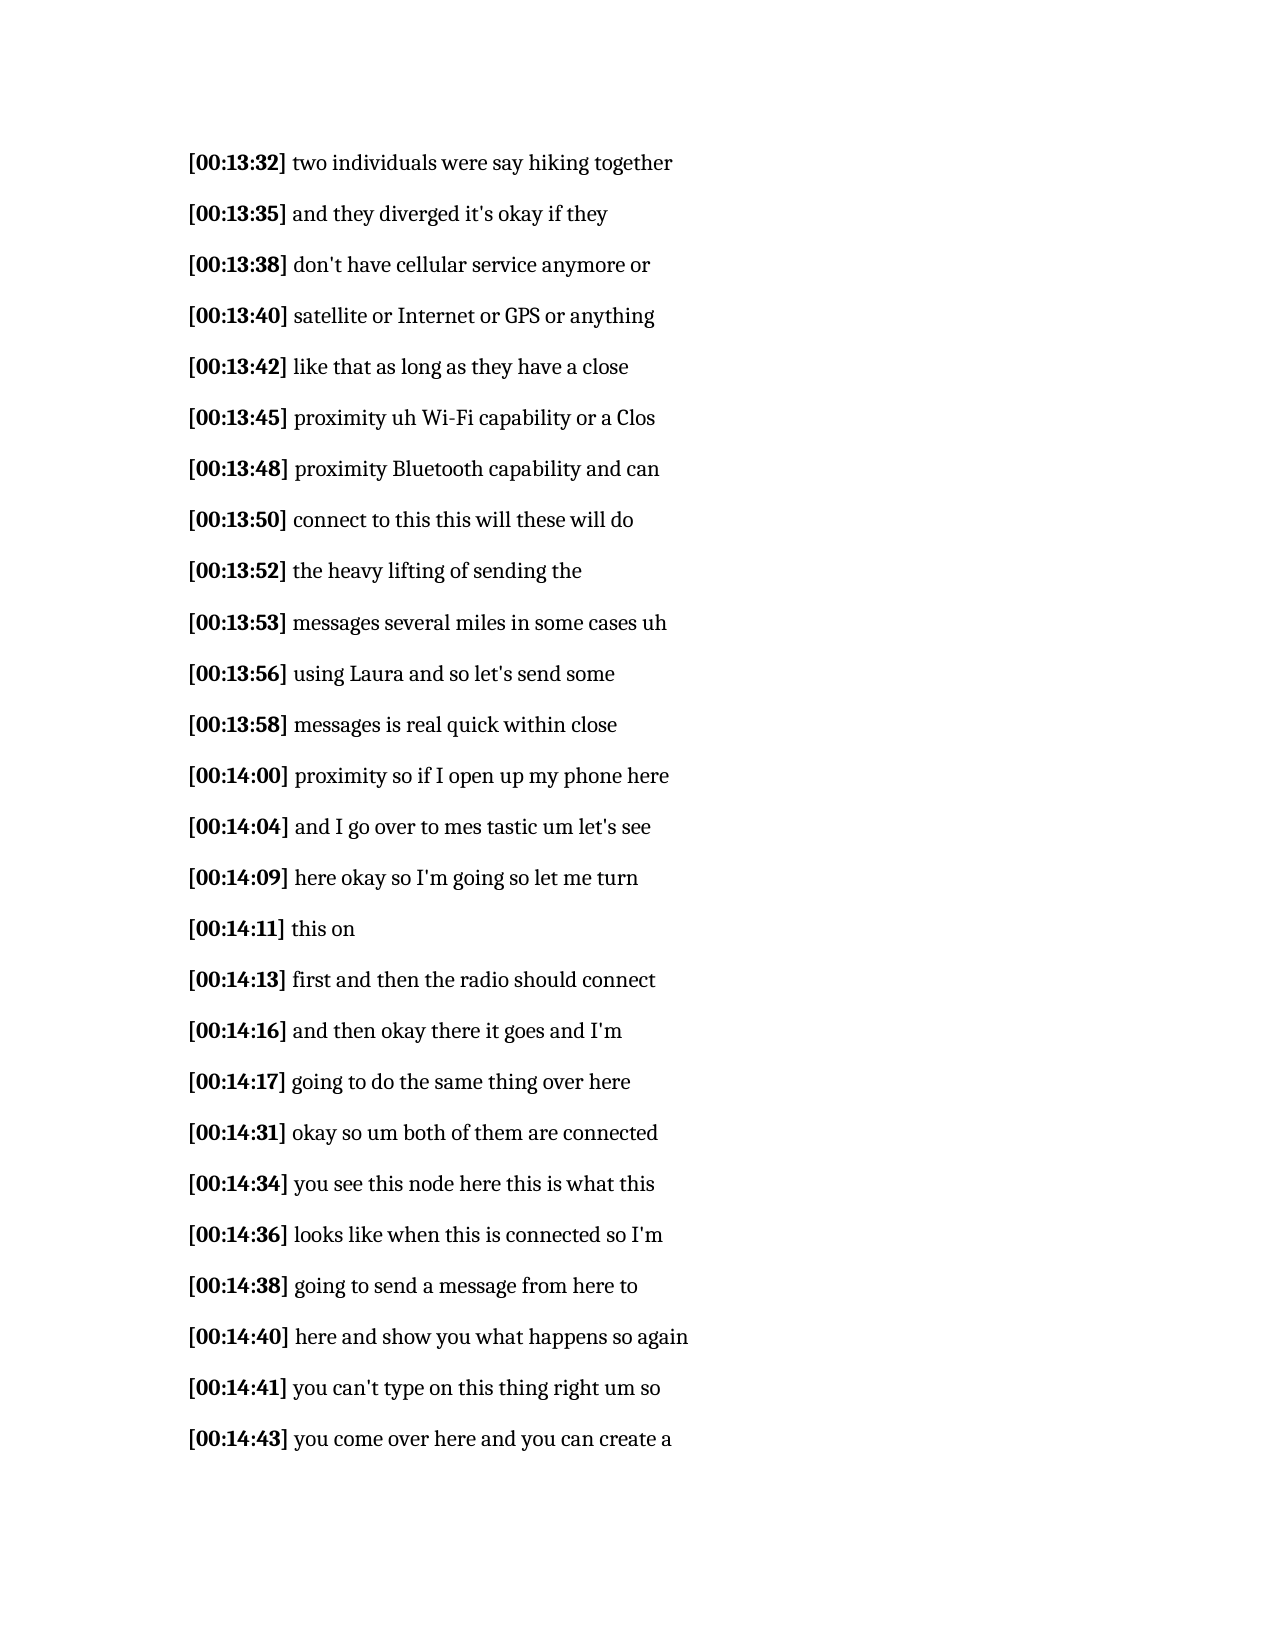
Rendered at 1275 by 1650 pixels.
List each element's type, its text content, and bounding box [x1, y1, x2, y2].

text [00:14:11] this on [187, 916, 1087, 942]
text [00:14:41] you can't type on this thing right um so [187, 1375, 1087, 1401]
text [00:13:45] proximity uh Wi-Fi capability or a Clos [187, 405, 1087, 432]
text [00:14:09] here okay so I'm going so let me turn [187, 864, 1087, 891]
text [00:14:13] first and then the radio should connect [187, 967, 1087, 993]
text [00:13:32] two individuals were say hiking together [187, 150, 1087, 176]
text [00:13:40] satellite or Internet or GPS or anything [187, 303, 1087, 329]
text [00:13:52] the heavy lifting of sending the [187, 558, 1087, 585]
text [00:13:35] and they diverged it's okay if they [187, 201, 1087, 227]
text [00:13:50] connect to this this will these will do [187, 507, 1087, 534]
text [00:14:38] going to send a message from here to [187, 1273, 1087, 1299]
text [00:14:04] and I go over to mes tastic um let's see [187, 813, 1087, 840]
text [00:14:16] and then okay there it goes and I'm [187, 1018, 1087, 1044]
text [00:13:56] using Laura and so let's send some [187, 660, 1087, 687]
text [00:14:34] you see this node here this is what this [187, 1171, 1087, 1197]
text [00:14:43] you come over here and you can create a [187, 1426, 1087, 1452]
text [00:13:53] messages several miles in some cases uh [187, 609, 1087, 636]
text [00:13:38] don't have cellular service anymore or [187, 252, 1087, 278]
text [00:13:48] proximity Bluetooth capability and can [187, 456, 1087, 483]
text [00:14:36] looks like when this is connected so I'm [187, 1222, 1087, 1248]
text [00:14:00] proximity so if I open up my phone here [187, 762, 1087, 789]
text [00:14:40] here and show you what happens so again [187, 1324, 1087, 1350]
text [00:13:42] like that as long as they have a close [187, 354, 1087, 381]
text [00:14:31] okay so um both of them are connected [187, 1120, 1087, 1146]
text [00:14:17] going to do the same thing over here [187, 1069, 1087, 1095]
text [00:13:58] messages is real quick within close [187, 711, 1087, 738]
